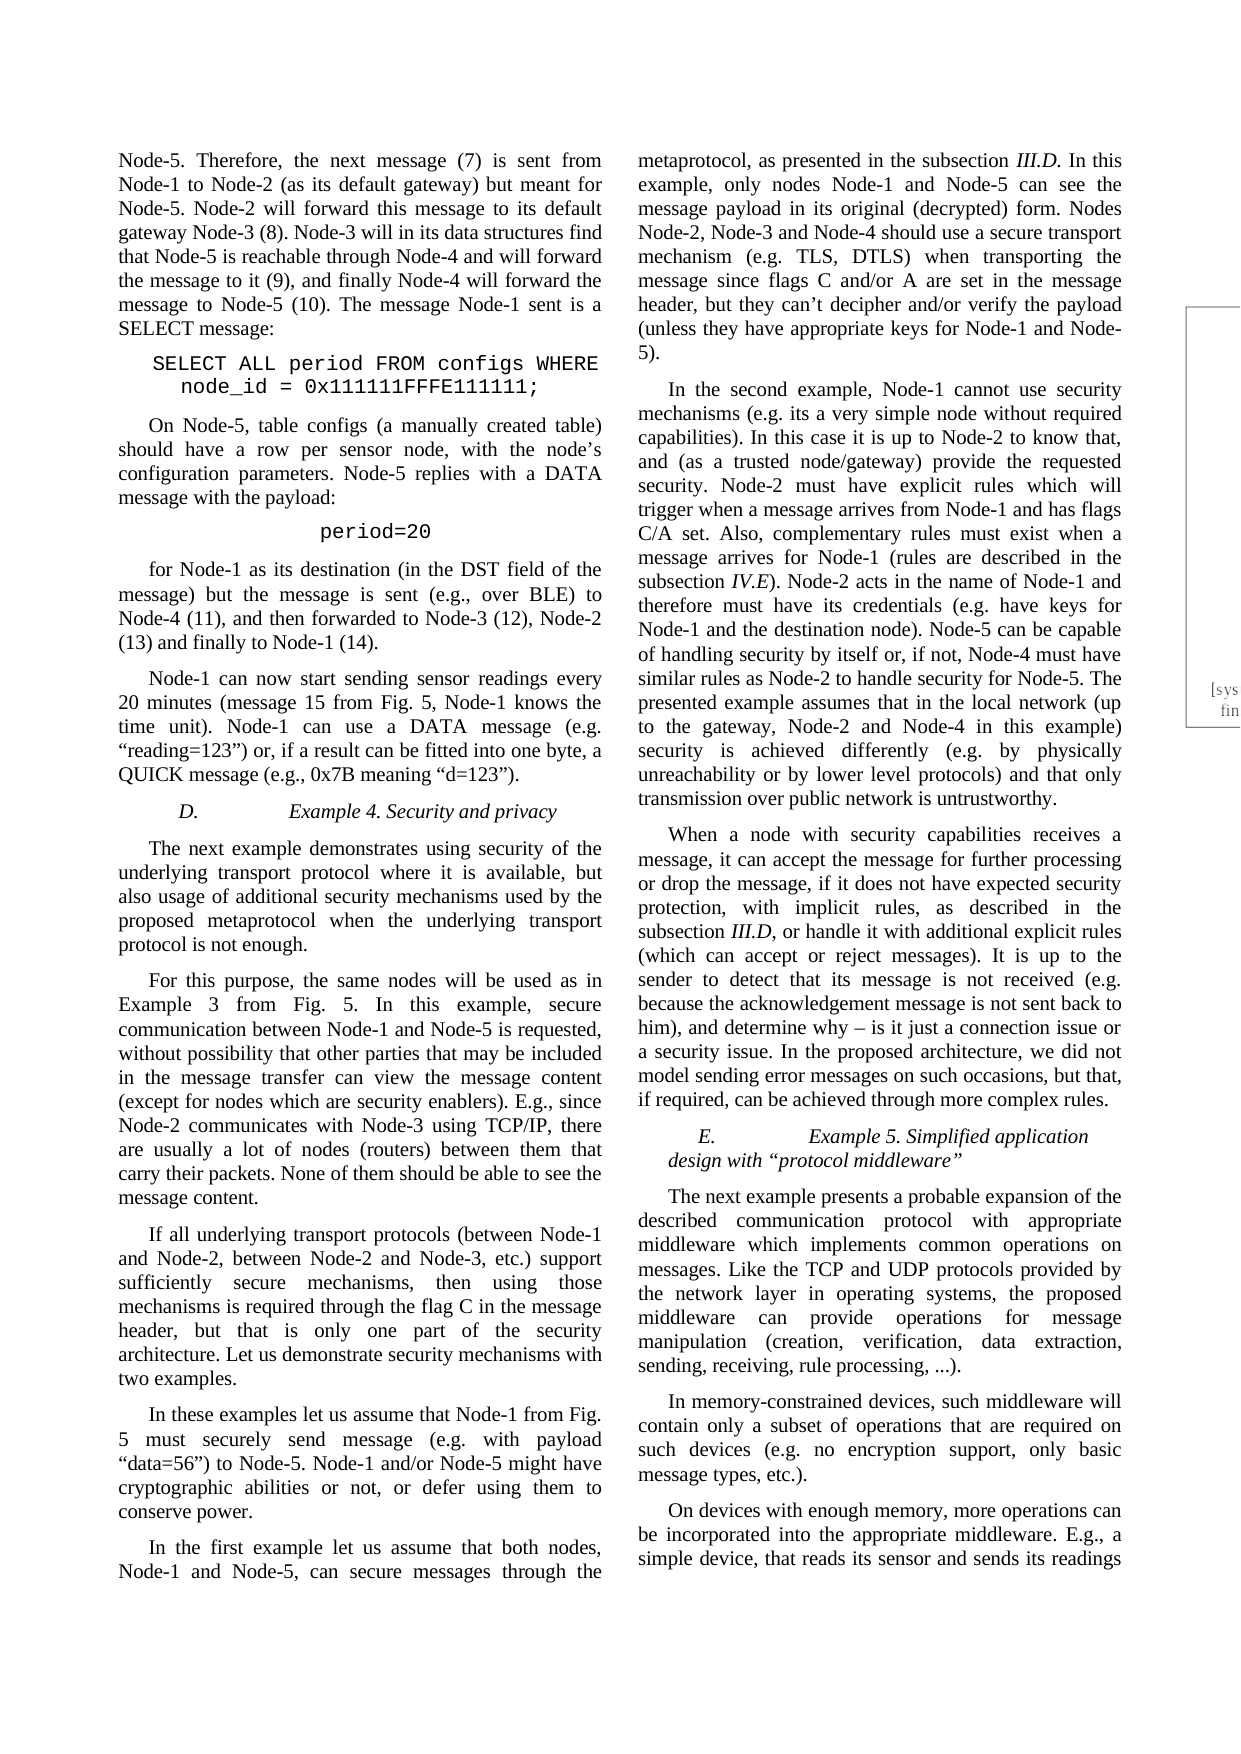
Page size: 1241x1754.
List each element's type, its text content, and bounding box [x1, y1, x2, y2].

text For this purpose, the same nodes will be used as in Example 3 from Fig. 5. In this example, secure communication between Node-1 and Node-5 is requested, without possibility that other parties that may be included in the message transfer can view the message content (except for nodes which are security enablers). E.g., since Node-2 communicates with Node-3 using TCP/IP, there are usually a lot of nodes (routers) between them that carry their packets. None of them should be able to see the message content. [118, 968, 602, 1209]
text If all underlying transport protocols (between Node-1 and Node-2, between Node-2 and Node-3, etc.) support sufficiently secure mechanisms, then using those mechanisms is required through the flag C in the message header, but that is only one part of the security architecture. Let us demonstrate security mechanisms with two examples. [118, 1221, 602, 1390]
text In the second example, Node-1 cannot use security mechanisms (e.g. its a very simple node without required capabilities). In this case it is up to Node-2 to know that, and (as a trusted node/gateway) provide the requested security. Node-2 must have explicit rules which will trigger when a message arrives from Node-1 and has flags C/A set. Also, complementary rules must exist when a message arrives for Node-1 (rules are described in the subsection IV.E). Node-2 acts in the name of Node-1 and therefore must have its credentials (e.g. have keys for Node-1 and the destination node). Node-5 can be capable of handling security by itself or, if not, Node-4 must have similar rules as Node-2 to handle security for Node-5. The presented example assumes that in the local network (up to the gateway, Node-2 and Node-4 in this example) security is achieved differently (e.g. by physically unreachability or by lower level protocols) and that only transmission over public network is untrustworthy. [638, 377, 1122, 810]
text SELECT ALL period FROM configs WHERE node_id = 0x111111FFFE111111; [118, 353, 602, 400]
text The next example demonstrates using security of the underlying transport protocol where it is available, but also usage of additional security mechanisms used by the proposed metaprotocol when the underlying transport protocol is not enough. [118, 836, 602, 956]
subtitle Example 5. Simplified application design with “protocol middleware” [668, 1124, 1122, 1172]
subtitle Example 4. Security and privacy [148, 799, 602, 823]
text for Node-1 as its destination (in the DST field of the message) but the message is sent (e.g., over BLE) to Node-4 (11), and then forwarded to Node-3 (12), Node-2 (13) and finally to Node-1 (14). [118, 557, 602, 654]
text The next example presents a probable expansion of the described communication protocol with appropriate middleware which implements common operations on messages. Like the TCP and UDP protocols provided by the network layer in operating systems, the proposed middleware can provide operations for message manipulation (creation, verification, data extraction, sending, receiving, rule processing, ...). [638, 1184, 1122, 1377]
text Node-1 can now start sending sensor readings every 20 minutes (message 15 from Fig. 5, Node-1 knows the time unit). Node-1 can use a DATA message (e.g. “reading=123”) or, if a result can be fitted into one byte, a QUICK message (e.g., 0x7B meaning “d=123”). [118, 666, 602, 786]
text period=20 [118, 521, 602, 545]
text When a node with security capabilities receives a message, it can accept the message for further processing or drop the message, if it does not have expected security protection, with implicit rules, as described in the subsection III.D, or handle it with additional explicit rules (which can accept or reject messages). It is up to the sender to detect that its message is not received (e.g. because the acknowledgement message is not sent back to him), and determine why – is it just a connection issue or a security issue. In the proposed architecture, we did not model sending error messages on such occasions, but that, if required, can be achieved through more complex rules. [638, 822, 1122, 1111]
text In these examples let us assume that Node-1 from Fig. 5 must securely send message (e.g. with payload “data=56”) to Node-5. Node-1 and/or Node-5 might have cryptographic abilities or not, or defer using them to conserve power. [118, 1402, 602, 1523]
text In the first example let us assume that both nodes, Node-1 and Node-5, can secure messages through the metaprotocol, as presented in the subsection III.D. In this example, only nodes Node-1 and Node-5 can see the message payload in its original (decrypted) form. Nodes Node-2, Node-3 and Node-4 should use a secure transport mechanism (e.g. TLS, DTLS) when transporting the message since flags C and/or A are set in the message header, but they can’t decipher and/or verify the payload (unless they have appropriate keys for Node-1 and Node-5). [638, 148, 1122, 364]
text In memory-constrained devices, such middleware will contain only a subset of operations that are required on such devices (e.g. no encryption support, only basic message types, etc.). [638, 1389, 1122, 1486]
text On Node-5, table configs (a manually created table) should have a row per sensor node, with the node’s configuration parameters. Node-5 replies with a DATA message with the payload: [118, 412, 602, 509]
